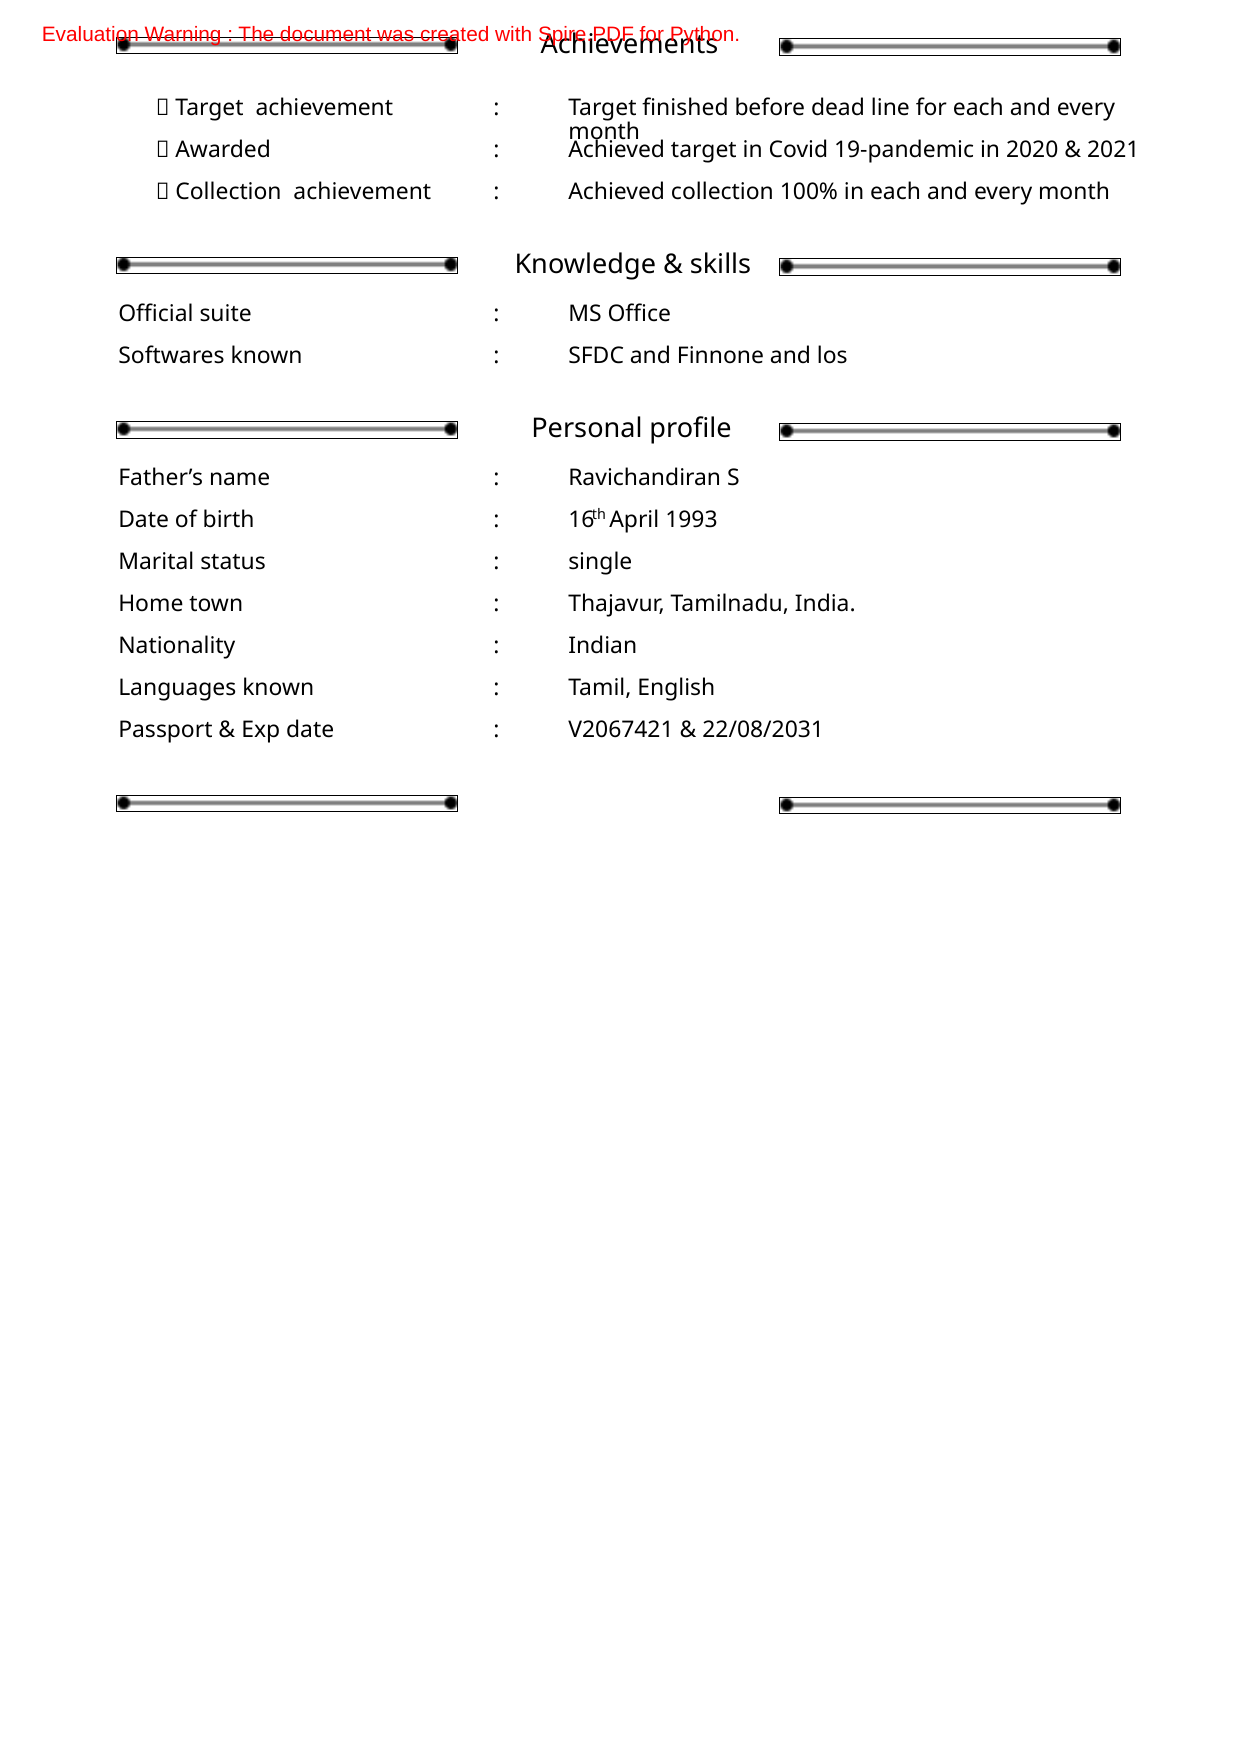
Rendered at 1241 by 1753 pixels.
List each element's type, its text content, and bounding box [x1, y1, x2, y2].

text SFDC and Finnone and los [568, 344, 858, 368]
text : [493, 180, 525, 204]
text 16 [568, 508, 609, 532]
text th [592, 507, 621, 522]
text Father’s name [118, 467, 290, 491]
text Marital status [118, 550, 286, 574]
text V2067421 & 22/08/2031 [568, 718, 847, 742]
text Knowledge & skills [514, 251, 776, 279]
text Target finished before dead line for each and every month [568, 96, 1191, 144]
text Languages known [118, 676, 326, 700]
picture [780, 424, 1120, 440]
text Achievements [540, 46, 752, 59]
text Passport & Exp date [118, 718, 349, 742]
text Home town [118, 592, 264, 616]
text : [493, 550, 525, 574]
text Personal profile [531, 415, 756, 443]
picture [780, 259, 1120, 275]
text April 1993 [609, 508, 739, 532]
text Nationality [118, 634, 256, 658]
text : [493, 676, 525, 700]
text MS Office [568, 302, 693, 326]
picture [780, 39, 1120, 55]
text : [493, 634, 525, 658]
text : [493, 467, 525, 491]
text : [493, 592, 525, 616]
text Achieved collection 100% in each and every month [568, 180, 1114, 204]
picture [780, 798, 1120, 813]
text Ravichandiran S [568, 467, 756, 491]
text Evaluation Warning : The document was created with Spire.PDF for Python. [42, 23, 835, 46]
text  Collection achievement [156, 180, 468, 204]
text : [493, 344, 525, 368]
text : [493, 138, 525, 162]
text : [493, 302, 525, 326]
text Thajavur, Tamilnadu, India. [568, 592, 872, 616]
text Date of birth [118, 508, 274, 532]
picture [117, 46, 457, 53]
text Achieved target in Covid 19-pandemic in 2020 & 2021 [871, 144, 1144, 162]
picture [117, 796, 457, 811]
picture [117, 258, 457, 273]
text : [493, 508, 525, 532]
text Softwares known [118, 344, 325, 368]
text single [568, 550, 652, 574]
text : [493, 96, 525, 120]
text Indian [568, 634, 657, 658]
picture [117, 422, 457, 438]
text Tamil, English [568, 676, 734, 700]
text Official suite [118, 302, 275, 326]
text  Target achievement [156, 96, 431, 120]
text  Awarded [156, 138, 317, 162]
text : [493, 718, 525, 742]
